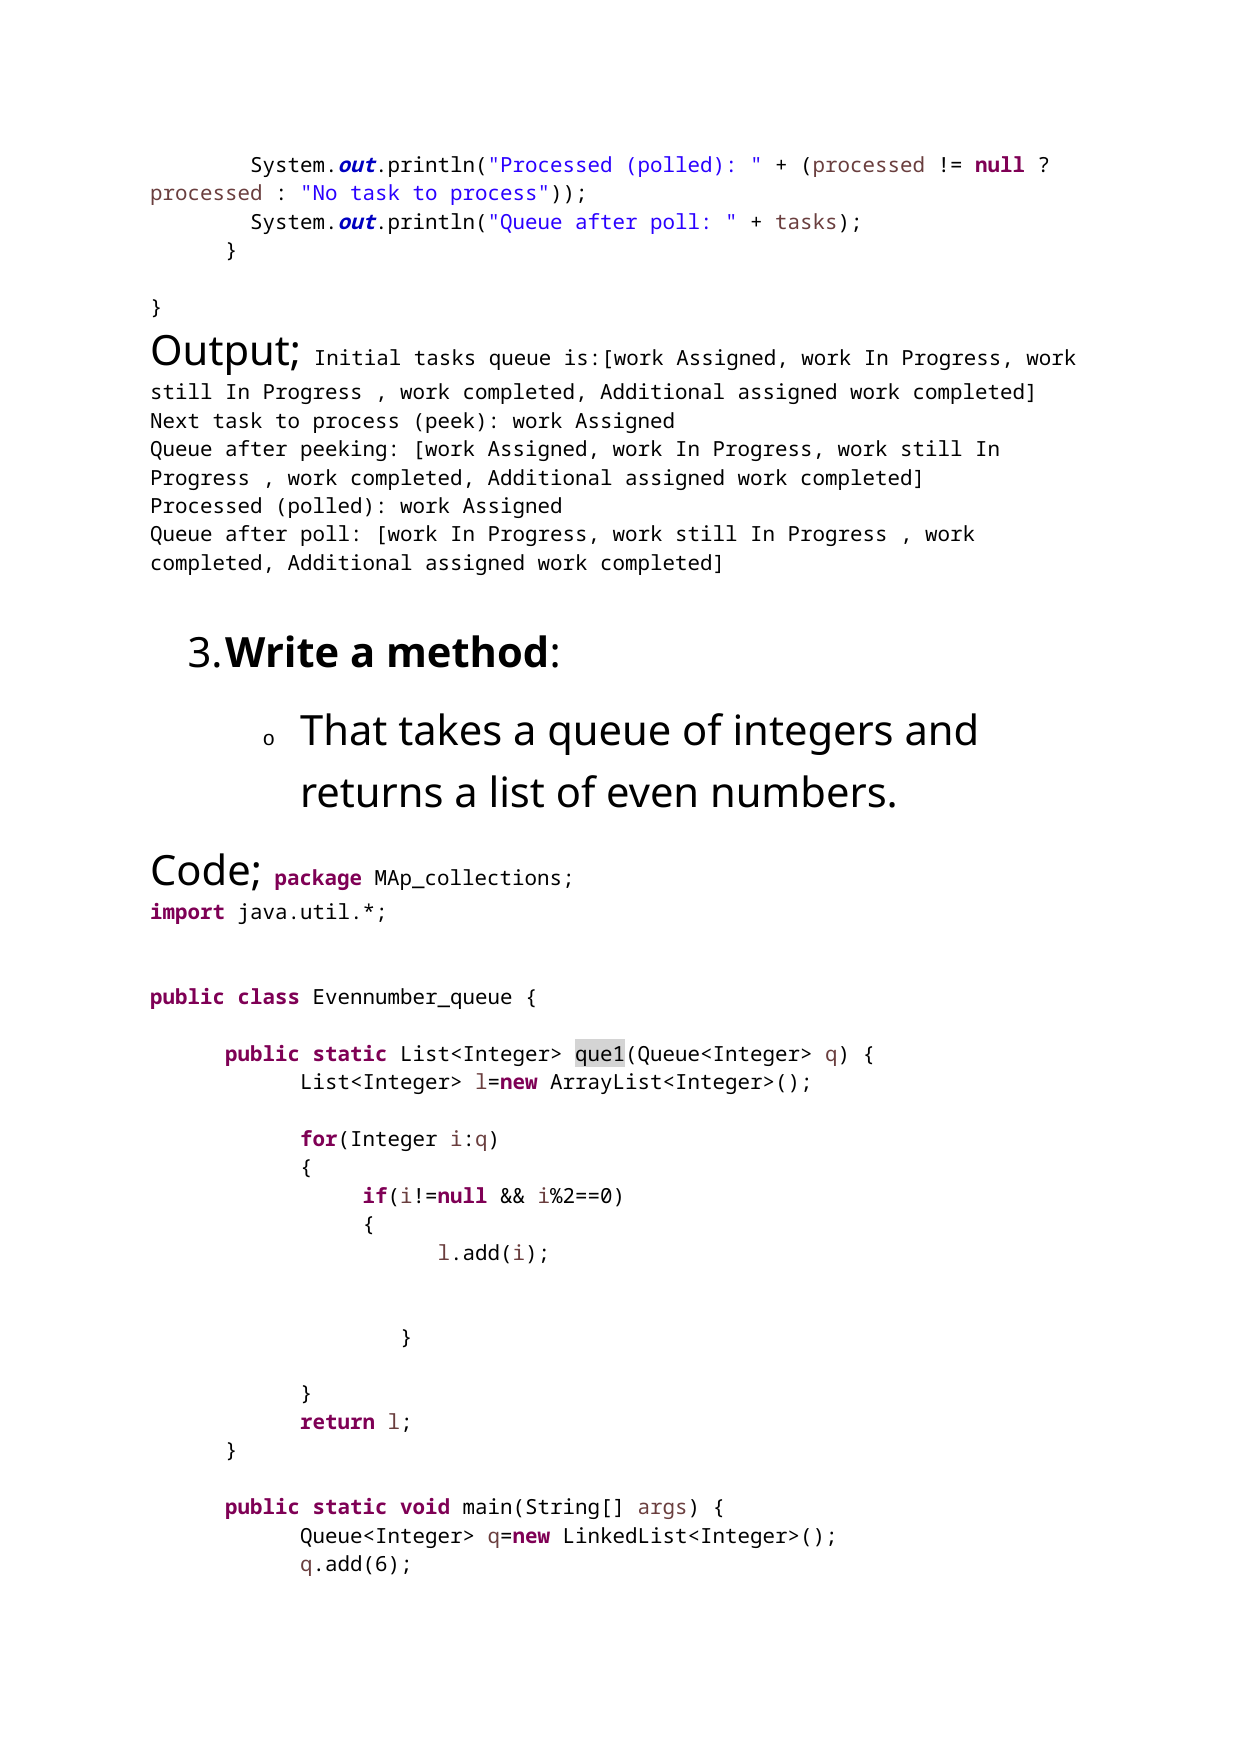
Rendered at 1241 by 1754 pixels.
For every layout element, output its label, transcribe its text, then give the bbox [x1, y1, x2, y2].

text public static void main(String[] args) { [150, 1492, 1090, 1521]
text } [150, 235, 1090, 264]
text Queue after poll: [work In Progress, work still In Progress , work completed, Additional assigned work completed] [150, 519, 1090, 576]
text { [150, 1152, 1090, 1181]
text return l; [150, 1407, 1090, 1435]
text List<Integer> l=new ArrayList<Integer>(); [150, 1067, 1090, 1096]
text { [150, 1209, 1090, 1238]
text Queue<Integer> q=new LinkedList<Integer>(); [150, 1521, 1090, 1549]
text if(i!=null && i%2==0) [150, 1181, 1090, 1209]
list That takes a queue of integers and returns a list of even numbers. [262, 701, 1090, 819]
text } [150, 1435, 1090, 1464]
text Code; package MAp_collections; [150, 840, 1090, 897]
text Processed (polled): work Assigned [150, 491, 1090, 519]
text } [150, 292, 1090, 321]
text System.out.println("Processed (polled): " + (processed != null ? processed : "No task to process")); [150, 150, 1090, 207]
text public static List<Integer> que1(Queue<Integer> q) { [625, 1039, 1090, 1067]
text for(Integer i:q) [150, 1124, 1090, 1152]
text Next task to process (peek): work Assigned [150, 406, 1090, 434]
text q.add(6); [150, 1549, 1090, 1578]
text public class Evennumber_queue { [150, 982, 1090, 1011]
text Output; Initial tasks queue is:[work Assigned, work In Progress, work still In Progress , work completed, Additional assigned work completed] [150, 321, 1090, 406]
text Queue after peeking: [work Assigned, work In Progress, work still In Progress , work completed, Additional assigned work completed] [150, 434, 1090, 491]
text System.out.println("Queue after poll: " + tasks); [150, 207, 1090, 235]
text import java.util.*; [150, 897, 1090, 926]
text public static List<Integer> que1(Queue<Integer> q) { [150, 1039, 575, 1067]
text } [150, 1378, 1090, 1407]
list Write a method: [187, 623, 1090, 680]
text l.add(i); [150, 1238, 1090, 1266]
text } [150, 1322, 1090, 1351]
